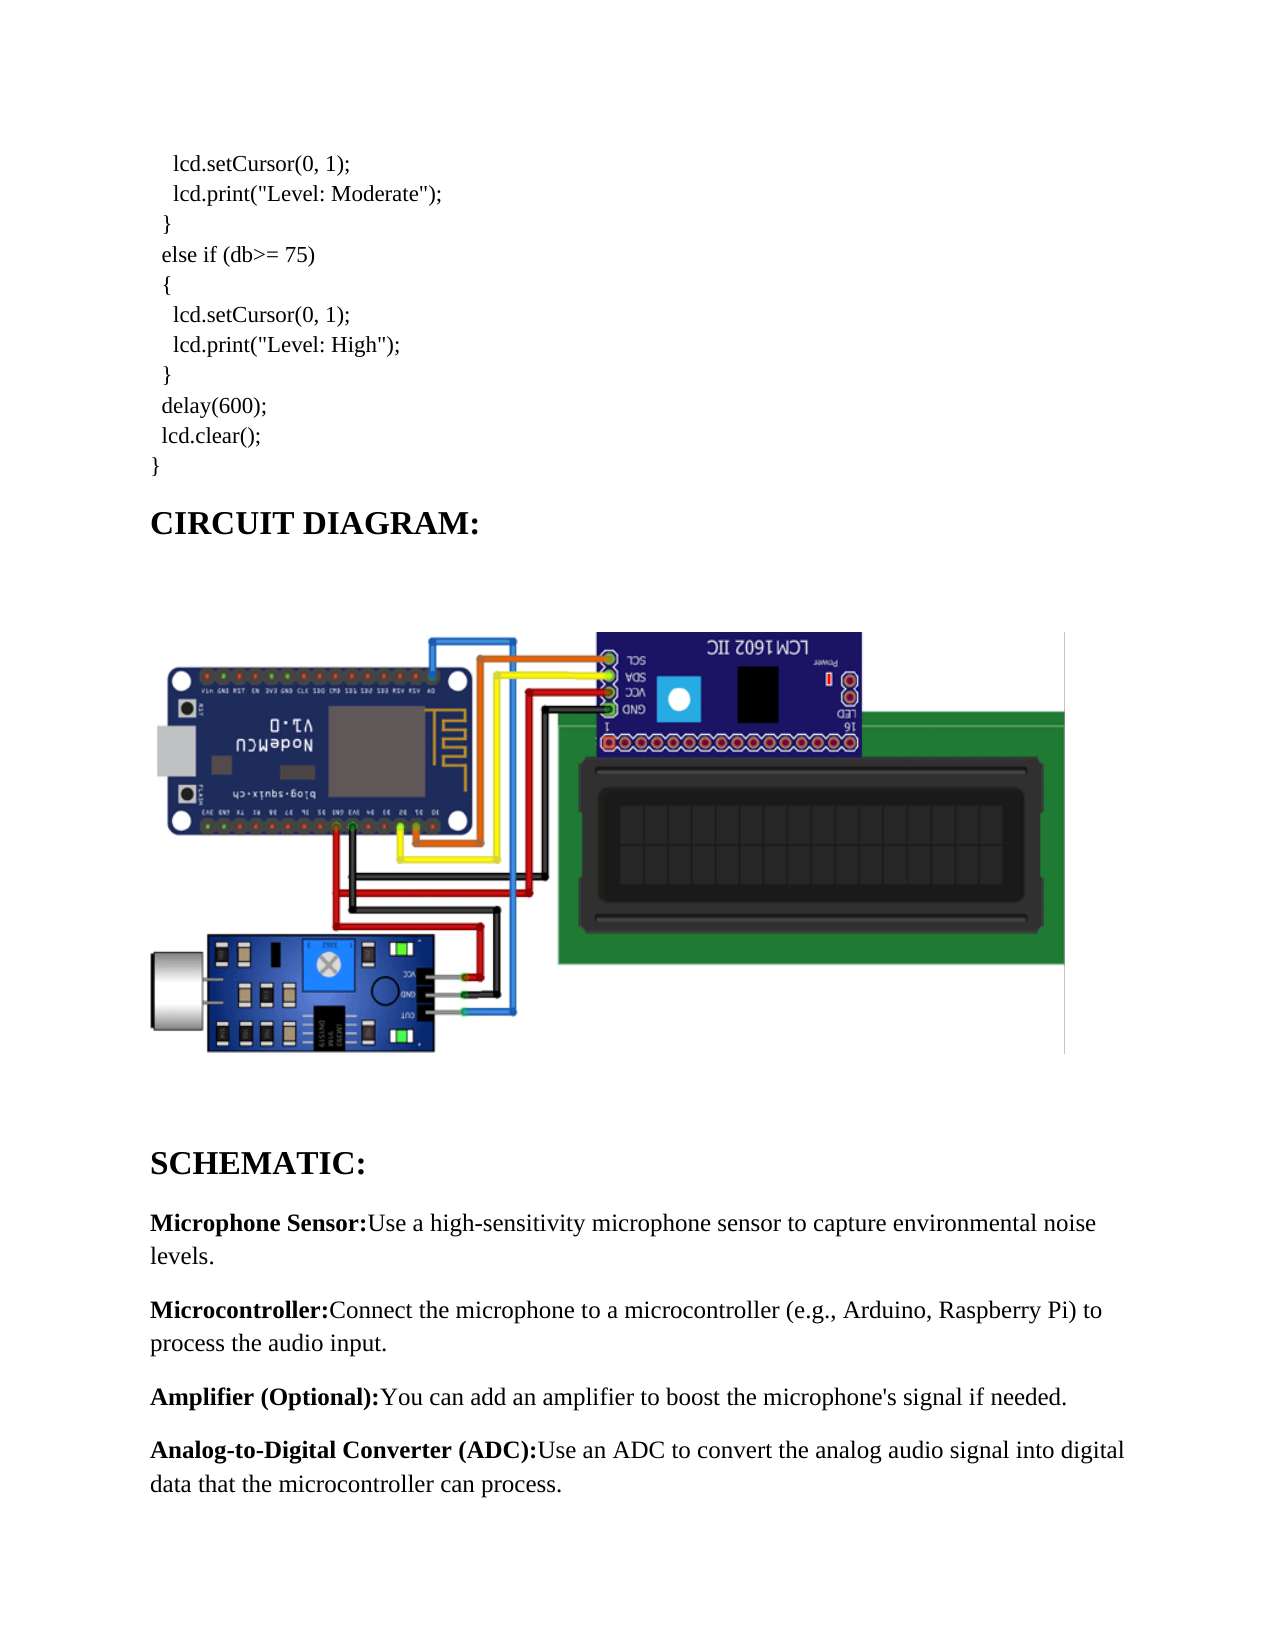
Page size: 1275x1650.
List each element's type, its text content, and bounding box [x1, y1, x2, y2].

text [150, 150, 1125, 478]
text Analog-to-Digital Converter (ADC):Use an ADC to convert the analog audio signal into digital data that the microcontroller can process. [150, 1436, 1125, 1497]
text Amplifier (Optional):You can add an amplifier to boost the microphone's signal if needed. [150, 1382, 1125, 1411]
text CIRCUIT DIAGRAM: [150, 503, 1125, 541]
text Microcontroller:Connect the microphone to a microcontroller (e.g., Arduino, Raspberry Pi) to process the audio input. [150, 1295, 1125, 1357]
text Microphone Sensor:Use a high-sensitivity microphone sensor to capture environmental noise levels. [150, 1208, 1125, 1270]
picture [150, 632, 1066, 1054]
text SCHEMATIC: [150, 1143, 1125, 1181]
